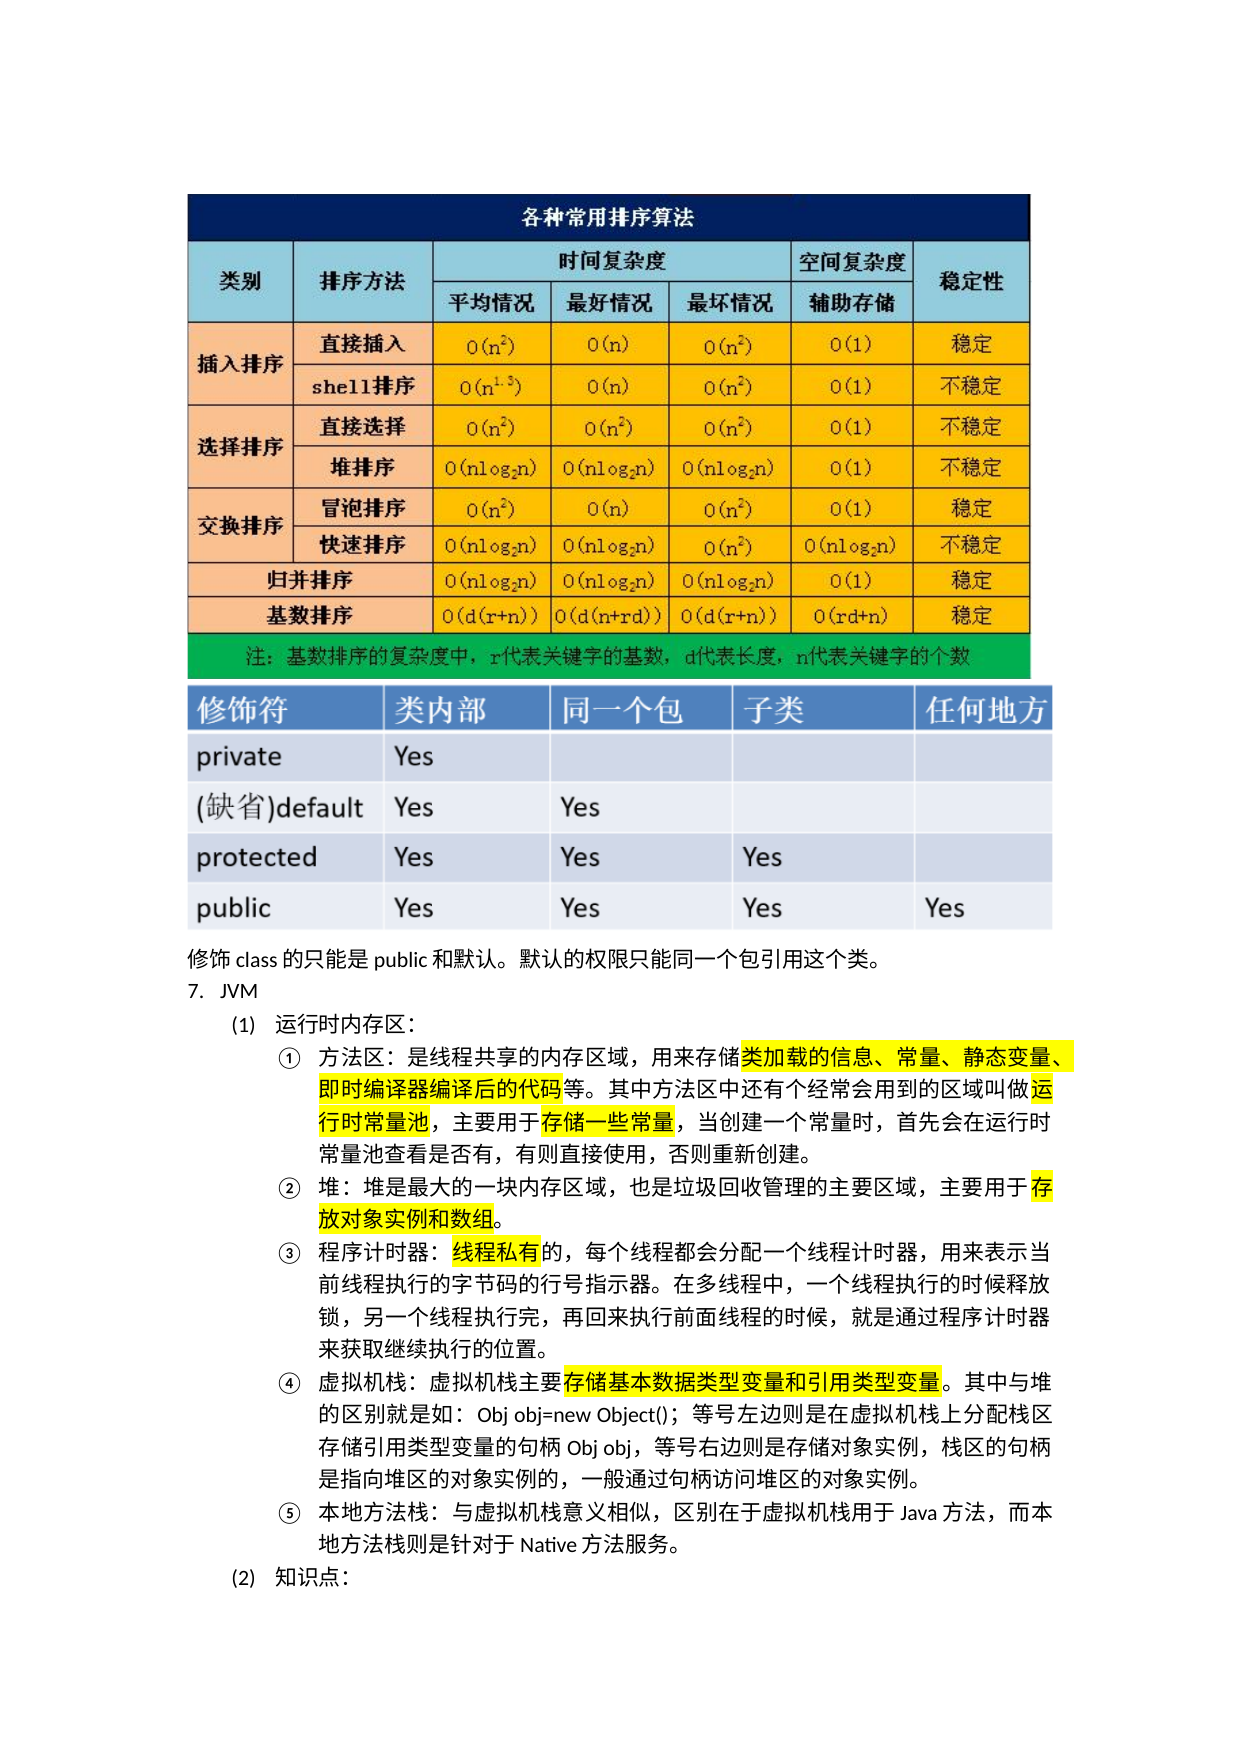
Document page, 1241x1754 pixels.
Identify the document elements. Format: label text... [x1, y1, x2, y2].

list 方法区：是线程共享的内存区域，用来存储类加载的信息、常量、静态变量、即时编译器编译后的代码等。其中方法区中还有个经常会用到的区域叫做运行时常量池，主要用于存储一些常量，当创建一个常量时，首先会在运行时常量池查看是否有，有则直接使用，否则重新创建。 [275, 1039, 1053, 1169]
list 本地方法栈：与虚拟机栈意义相似，区别在于虚拟机栈用于Java方法，而本地方法栈则是针对于Native方法服务。 [275, 1494, 1053, 1559]
list 运行时内存区： [231, 1007, 1053, 1039]
picture [187, 682, 1053, 932]
list 堆：堆是最大的一块内存区域，也是垃圾回收管理的主要区域，主要用于存放对象实例和数组。 [275, 1169, 1053, 1234]
list 知识点： [231, 1559, 1053, 1592]
list 程序计时器：线程私有的，每个线程都会分配一个线程计时器，用来表示当前线程执行的字节码的行号指示器。在多线程中，一个线程执行的时候释放锁，另一个线程执行完，再回来执行前面线程的时候，就是通过程序计时器来获取继续执行的位置。 [275, 1234, 1053, 1364]
list 修饰class的只能是public和默认。默认的权限只能同一个包引用这个类。 [187, 942, 1053, 974]
list JVM [187, 974, 1053, 1007]
list 虚拟机栈：虚拟机栈主要存储基本数据类型变量和引用类型变量。其中与堆的区别就是如：Obj obj=new Object()；等号左边则是在虚拟机栈上分配栈区存储引用类型变量的句柄Obj obj，等号右边则是存储对象实例，栈区的句柄是指向堆区的对象实例的，一般通过句柄访问堆区的对象实例。 [275, 1364, 1053, 1494]
picture [187, 194, 1032, 679]
